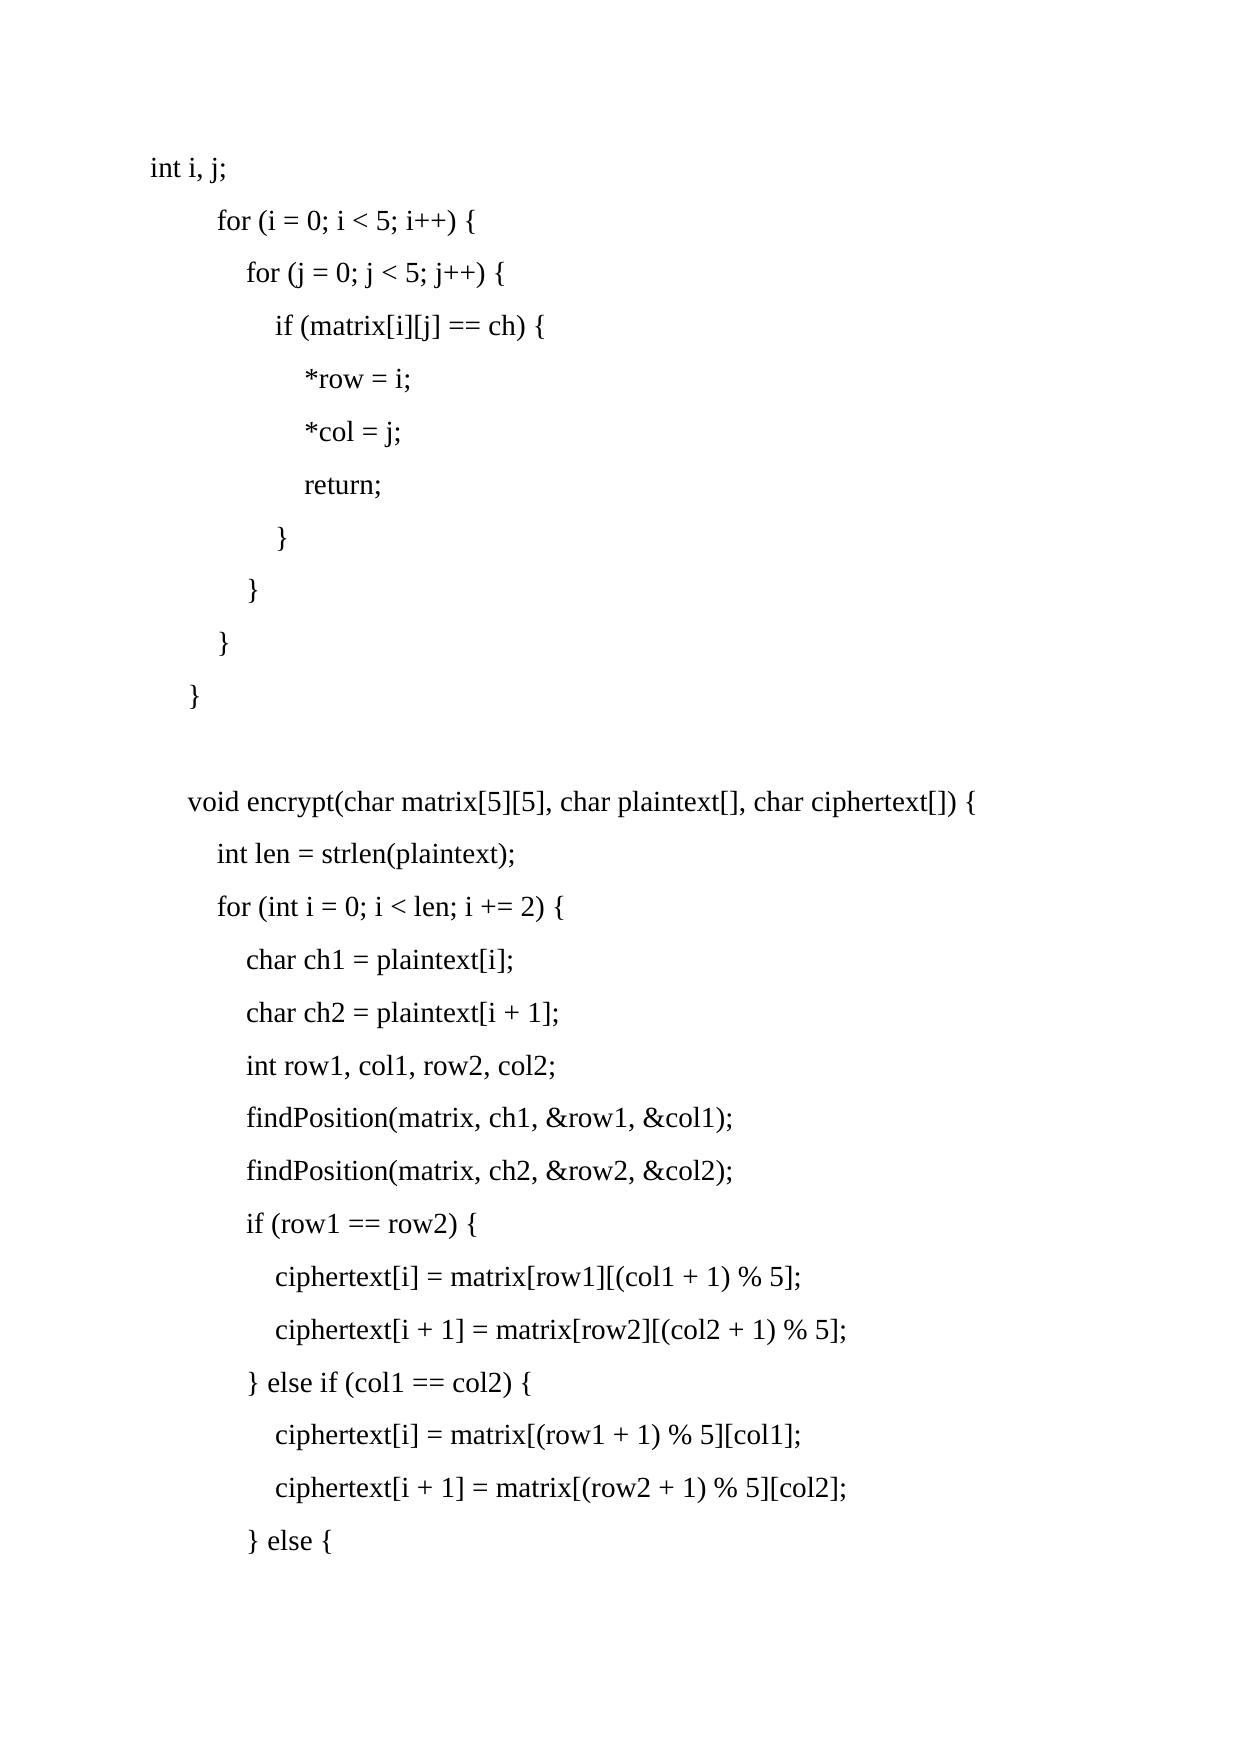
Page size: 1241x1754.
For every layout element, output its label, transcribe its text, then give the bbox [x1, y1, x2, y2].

text } else { [187, 1523, 1090, 1557]
text } else if (col1 == col2) { [187, 1365, 1090, 1398]
text char ch2 = plaintext[i + 1]; [187, 995, 1090, 1028]
text return; [187, 467, 1090, 500]
text for (int i = 0; i < len; i += 2) { [187, 889, 1090, 923]
text } [187, 520, 1090, 553]
text int i, j; [150, 150, 1090, 183]
text for (j = 0; j < 5; j++) { [187, 256, 1090, 289]
text ciphertext[i + 1] = matrix[(row2 + 1) % 5][col2]; [187, 1470, 1090, 1504]
text } [187, 572, 1090, 606]
text } [187, 678, 1090, 712]
text int row1, col1, row2, col2; [187, 1048, 1090, 1081]
text int len = strlen(plaintext); [187, 837, 1090, 870]
text ciphertext[i] = matrix[row1][(col1 + 1) % 5]; [187, 1259, 1090, 1293]
text *col = j; [187, 414, 1090, 448]
text if (matrix[i][j] == ch) { [187, 308, 1090, 342]
text char ch1 = plaintext[i]; [187, 942, 1090, 976]
text for (i = 0; i < 5; i++) { [187, 203, 1090, 236]
text void encrypt(char matrix[5][5], char plaintext[], char ciphertext[]) { [187, 784, 1090, 817]
text ciphertext[i] = matrix[(row1 + 1) % 5][col1]; [187, 1417, 1090, 1451]
text findPosition(matrix, ch1, &row1, &col1); [187, 1101, 1090, 1134]
text findPosition(matrix, ch2, &row2, &col2); [187, 1153, 1090, 1187]
text if (row1 == row2) { [187, 1206, 1090, 1240]
text } [187, 625, 1090, 659]
text ciphertext[i + 1] = matrix[row2][(col2 + 1) % 5]; [187, 1312, 1090, 1345]
text *row = i; [187, 361, 1090, 395]
